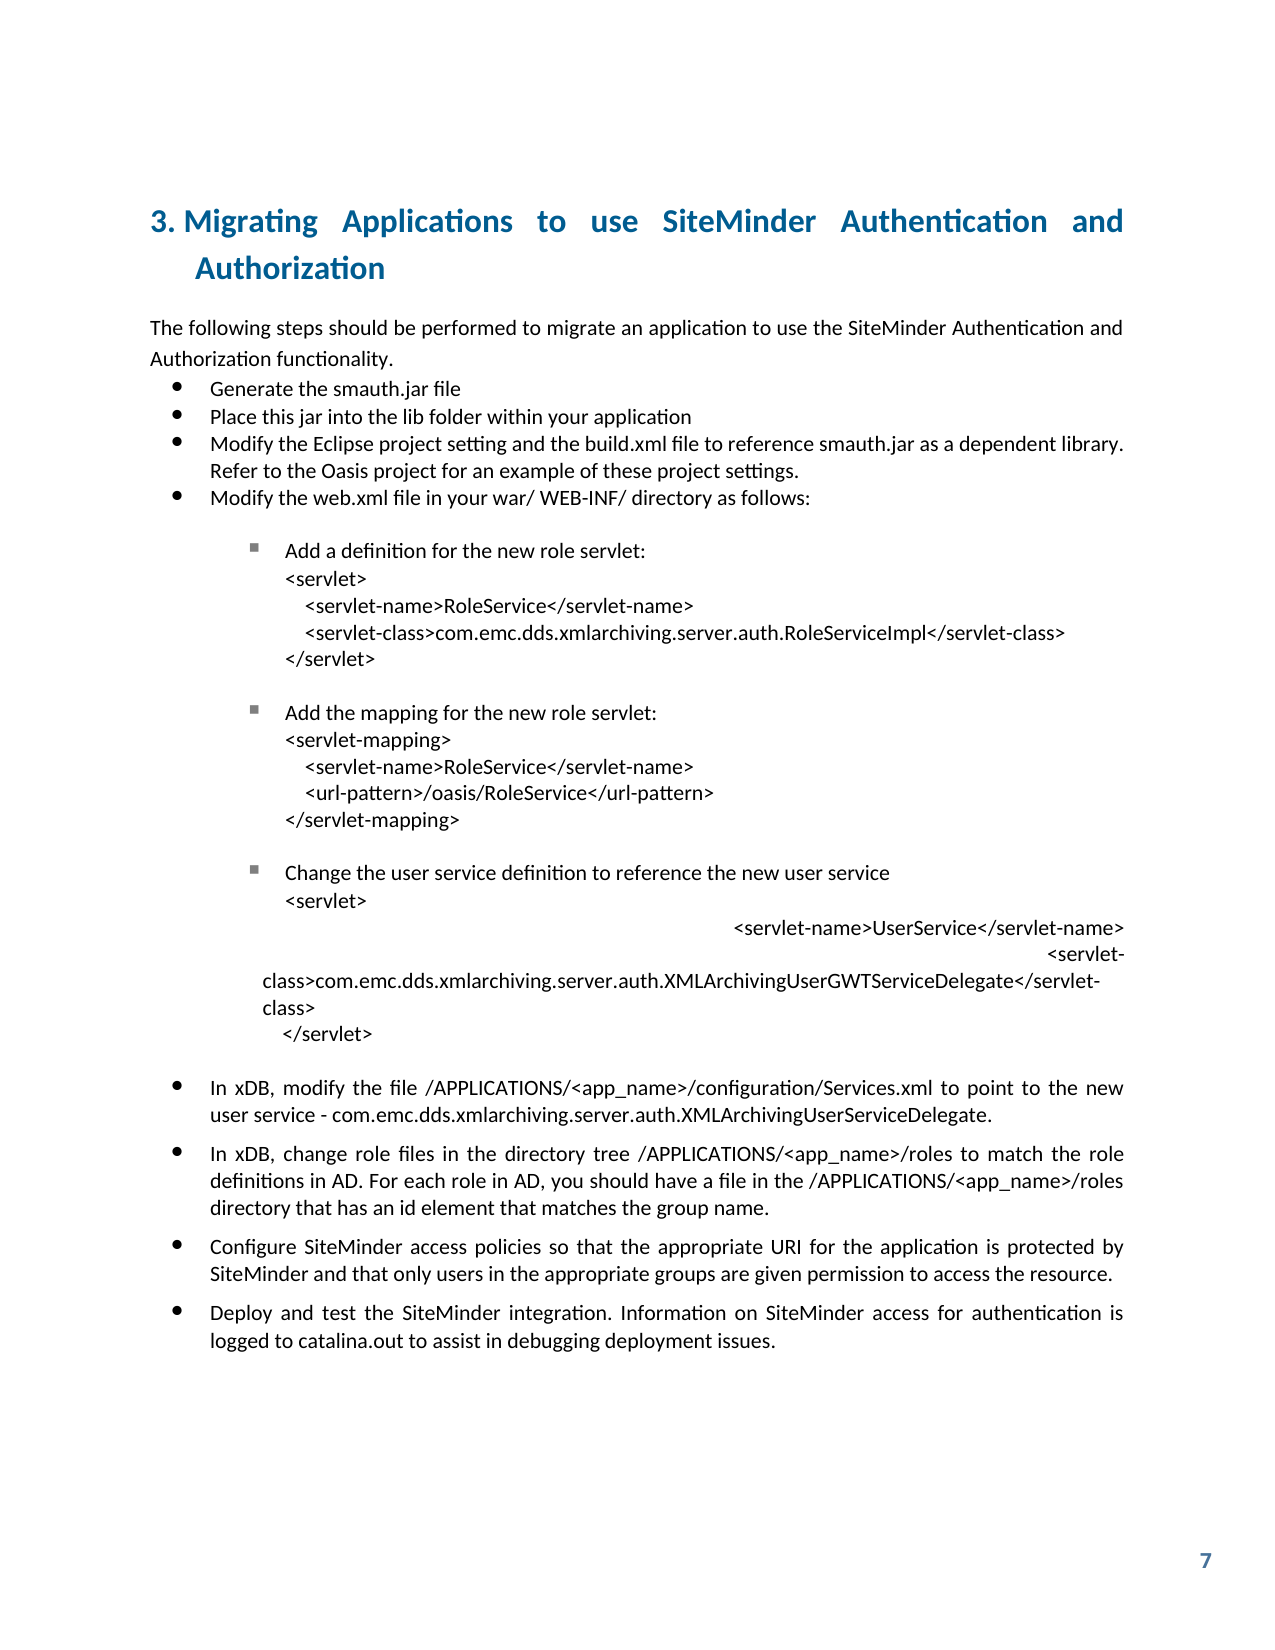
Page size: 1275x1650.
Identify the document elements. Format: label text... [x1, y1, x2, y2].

list Configure SiteMinder access policies so that the appropriate URI for the application is protected by SiteMinder and that only users in the appropriate groups are given permission to access the resource. [172, 1233, 1125, 1287]
list <url-pattern>/oasis/RoleService</url-pattern> [285, 779, 1125, 806]
list Modify the web.xml file in your war/ WEB-INF/ directory as follows: [172, 484, 1125, 511]
list </servlet-mapping> [285, 806, 1125, 833]
list Generate the smauth.jar file [172, 376, 1125, 403]
list <servlet> [285, 887, 1125, 914]
text The following steps should be performed to migrate an application to use the SiteMinder Authentication and Authorization functionality. [150, 314, 1125, 372]
list <servlet> [285, 565, 1125, 592]
list Add a definition for the new role servlet: [247, 538, 1125, 565]
list <servlet-name>UserService</servlet-name> <servlet-class>com.emc.dds.xmlarchiving.server.auth.XMLArchivingUserGWTServiceDelegate</servlet-class> </servlet> [262, 914, 1125, 1047]
list In xDB, change role files in the directory tree /APPLICATIONS/<app_name>/roles to match the role definitions in AD. For each role in AD, you should have a file in the /APPLICATIONS/<app_name>/roles directory that has an id element that matches the group name. [172, 1140, 1125, 1221]
list Modify the Eclipse project setting and the build.xml file to reference smauth.jar as a dependent library. Refer to the Oasis project for an example of these project settings. [172, 430, 1125, 484]
list <servlet-name>RoleService</servlet-name> [285, 753, 1125, 779]
list Add the mapping for the new role servlet: [247, 699, 1125, 726]
list <servlet-class>com.emc.dds.xmlarchiving.server.auth.RoleServiceImpl</servlet-class> [285, 619, 1125, 645]
list Place this jar into the lib folder within your application [172, 403, 1125, 430]
list Change the user service definition to reference the new user service [247, 859, 1125, 887]
list Deploy and test the SiteMinder integration. Information on SiteMinder access for authentication is logged to catalina.out to assist in debugging deployment issues. [172, 1299, 1125, 1353]
list In xDB, modify the file /APPLICATIONS/<app_name>/configuration/Services.xml to point to the new user service - com.emc.dds.xmlarchiving.server.auth.XMLArchivingUserServiceDelegate. [172, 1074, 1125, 1128]
subtitle Migrating Applications to use SiteMinder Authentication and Authorization [150, 200, 1125, 287]
list </servlet> [285, 645, 1125, 672]
list <servlet-mapping> [285, 726, 1125, 753]
list <servlet-name>RoleService</servlet-name> [285, 592, 1125, 619]
